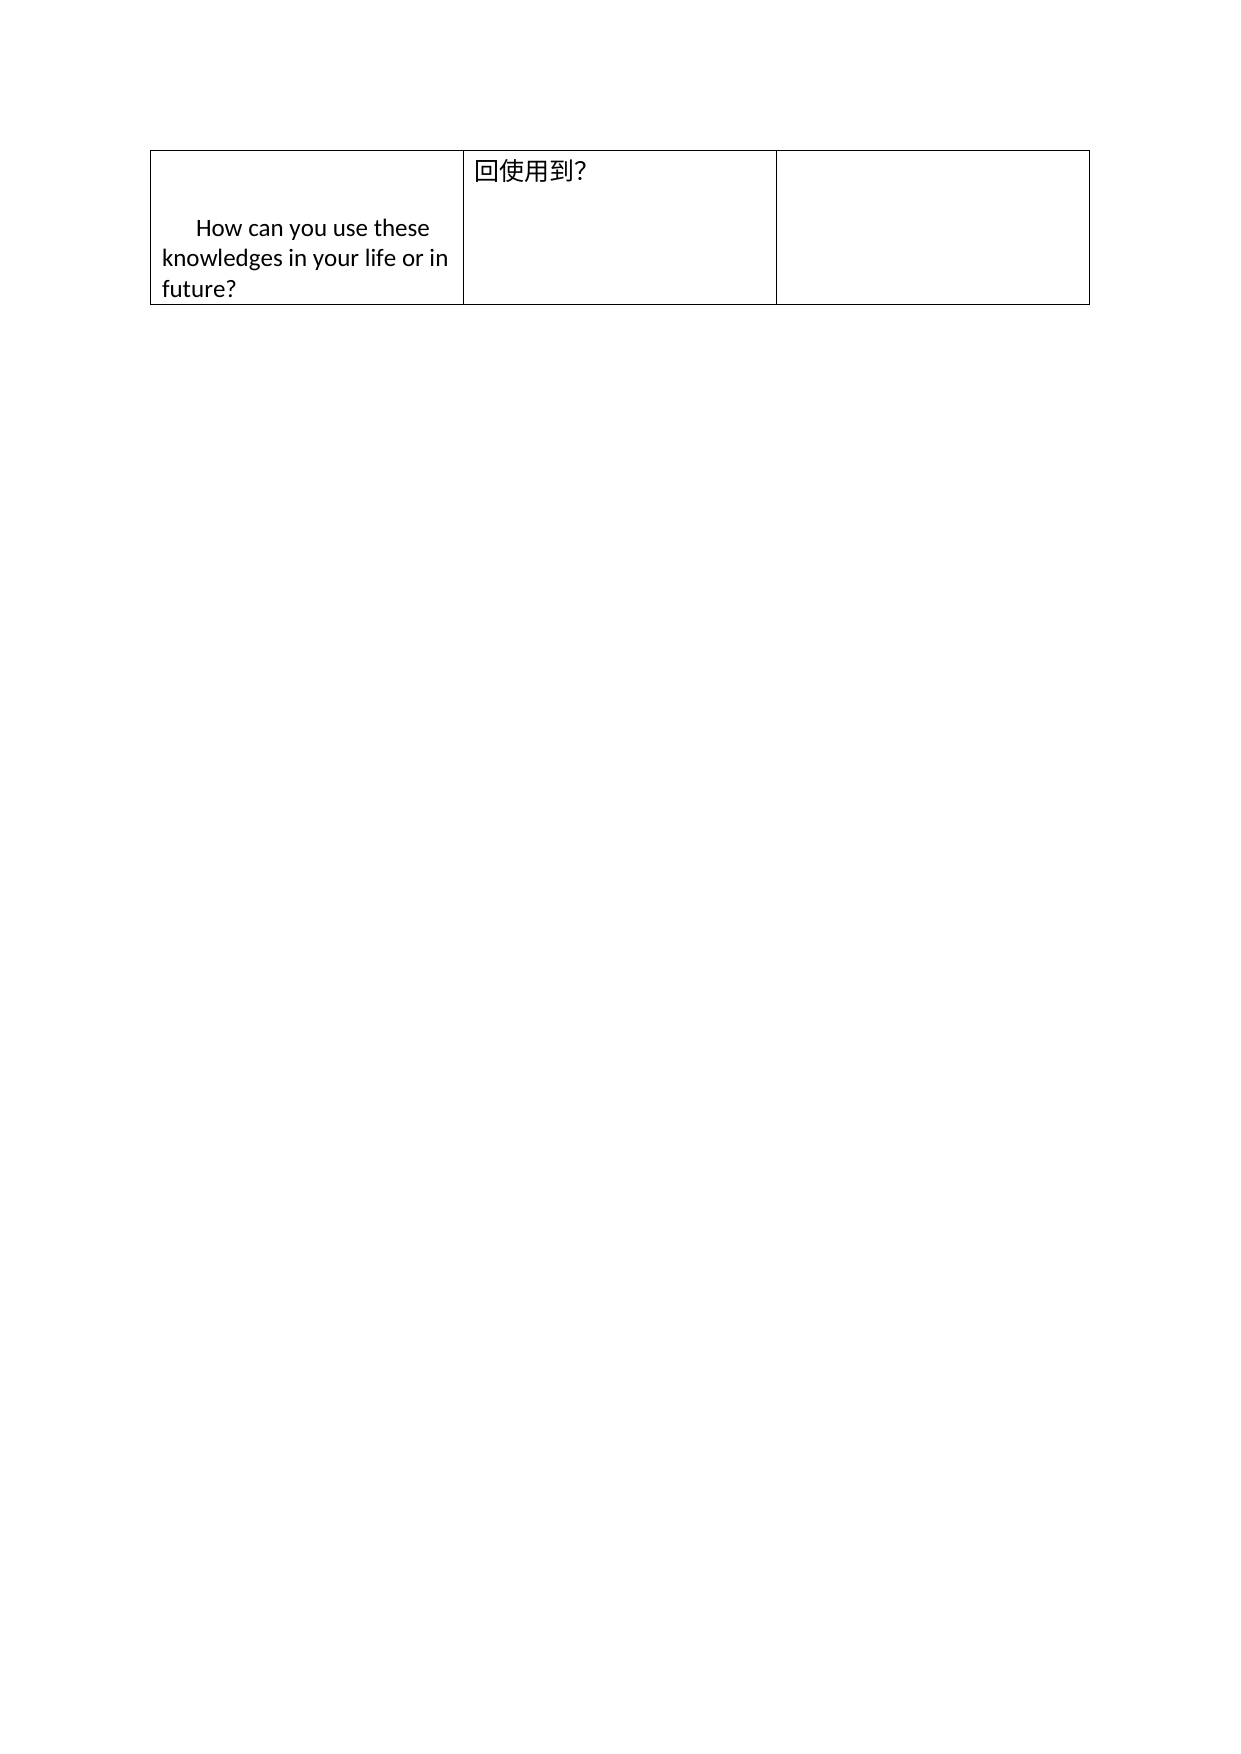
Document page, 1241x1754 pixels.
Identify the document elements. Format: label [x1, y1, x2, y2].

table_cell [777, 151, 1089, 304]
table_cell [151, 151, 463, 304]
table_cell [464, 151, 776, 304]
